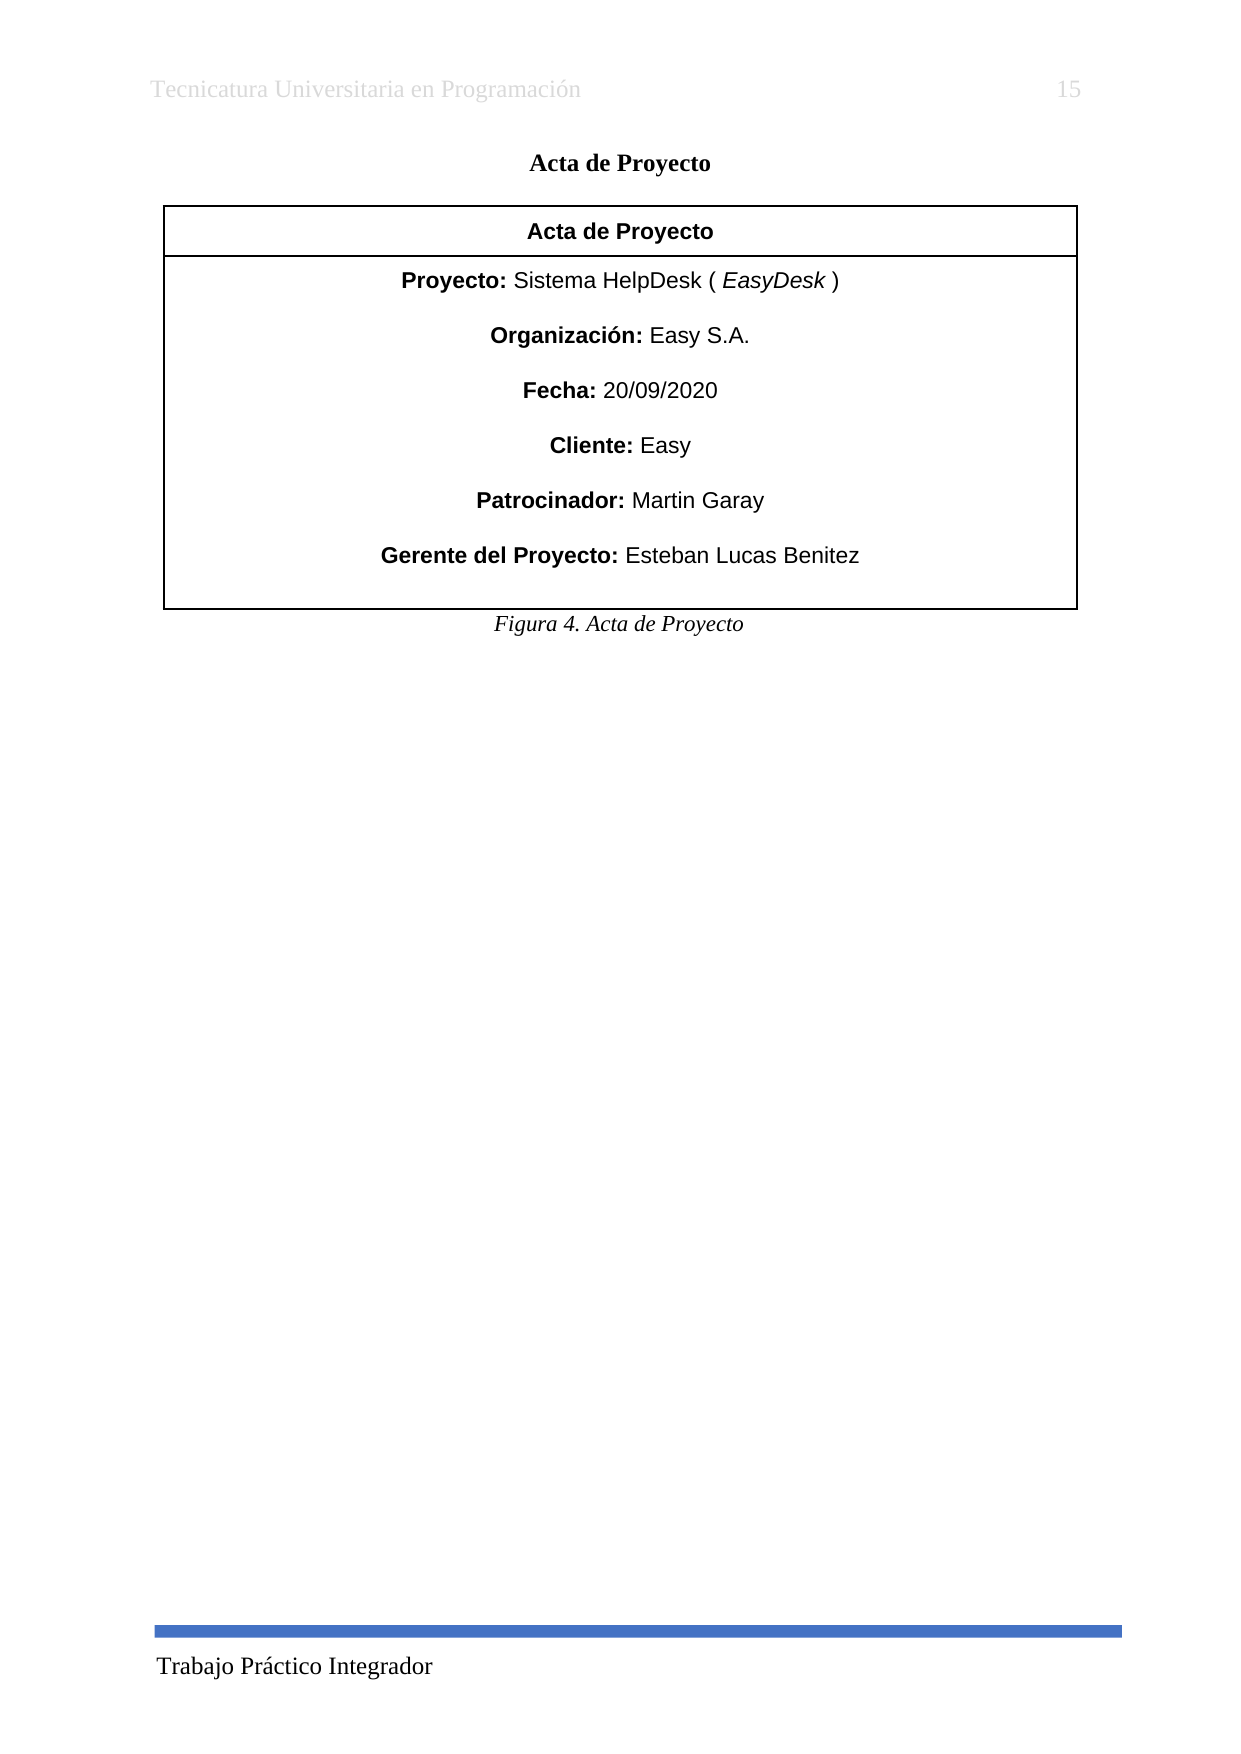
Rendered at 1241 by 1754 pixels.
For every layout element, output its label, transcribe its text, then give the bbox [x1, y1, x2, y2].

text Figura 4. Acta de Proyecto [150, 610, 1090, 636]
table_cell Proyecto: Sistema HelpDesk ( EasyDesk ) Organización: Easy S.A. Fecha: 20/09/2020 Cliente: Easy Patrocinador: Martin Garay Gerente del Proyecto: Esteban Lucas Benitez [165, 257, 1076, 608]
subtitle Acta de Proyecto [150, 148, 1090, 176]
table_header Acta de Proyecto [165, 207, 1076, 254]
